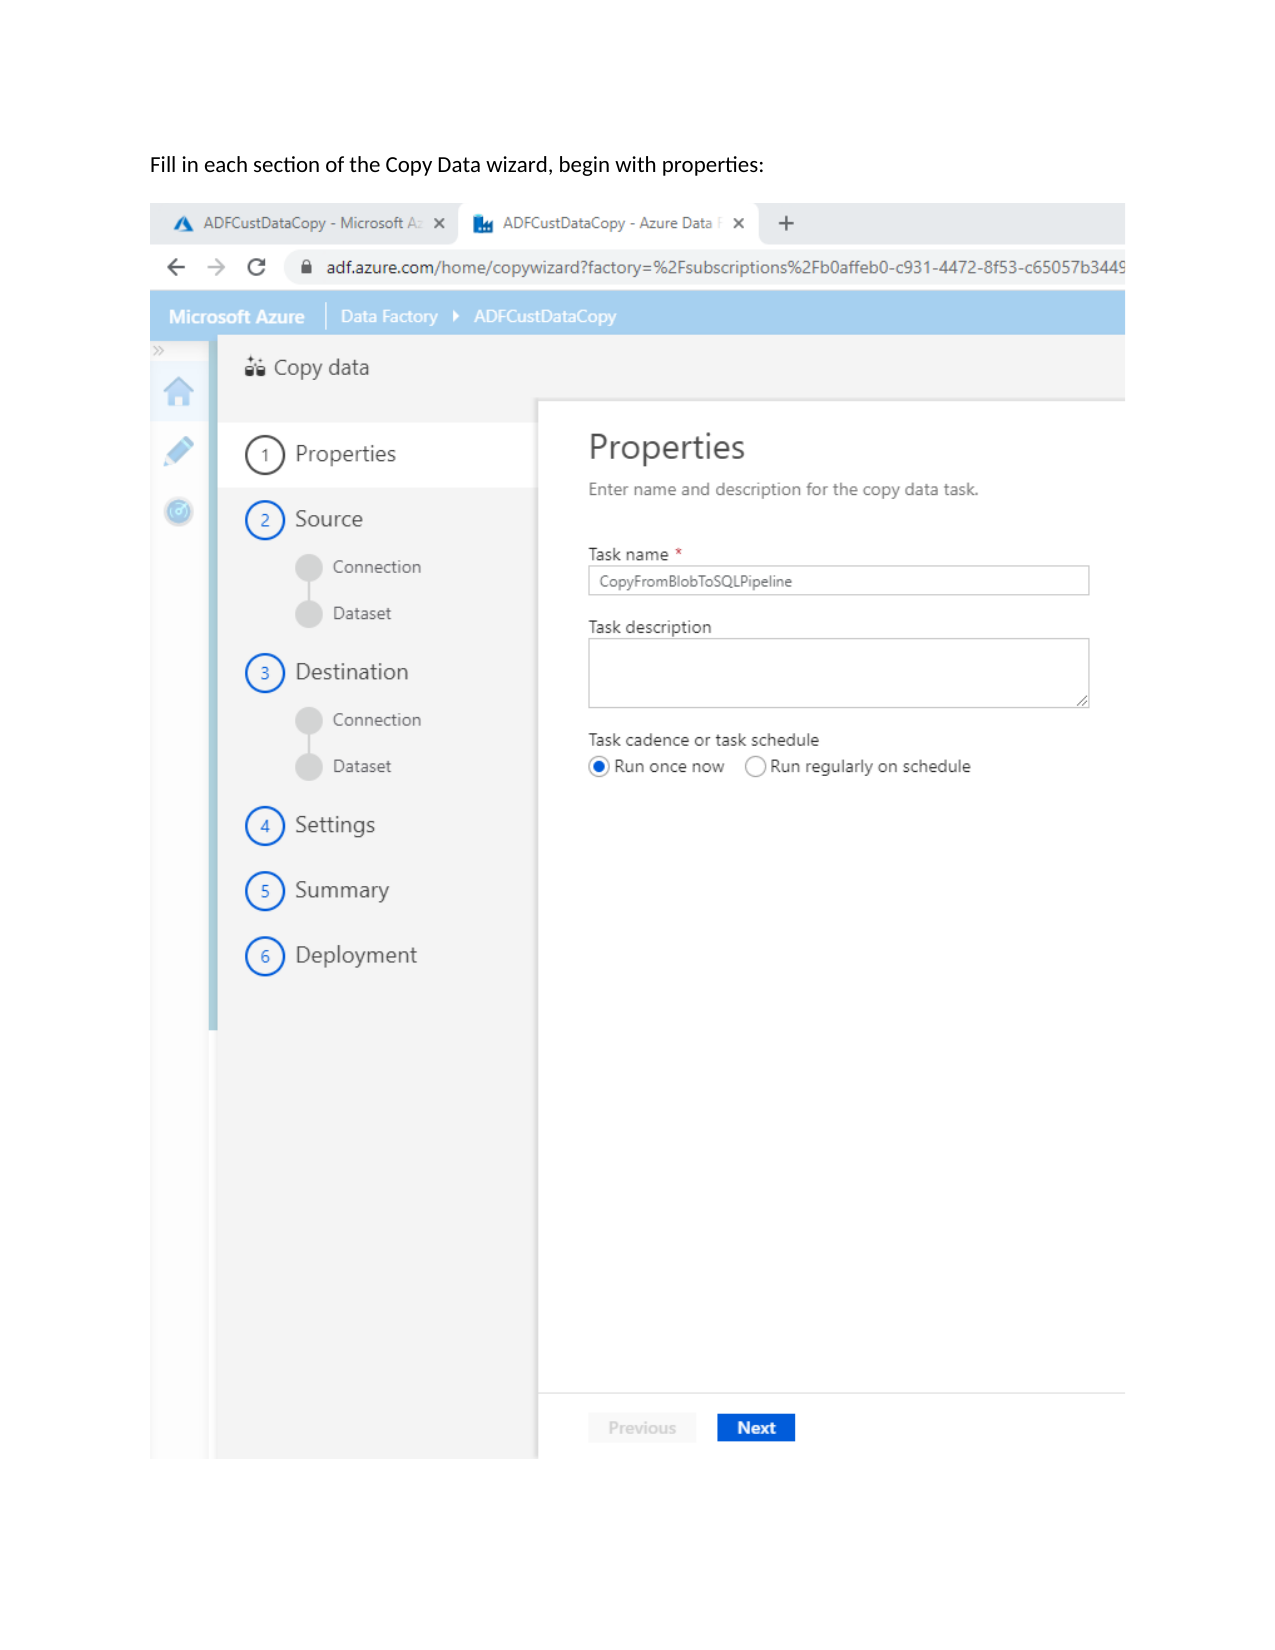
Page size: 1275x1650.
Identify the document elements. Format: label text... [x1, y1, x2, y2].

text Fill in each section of the Copy Data wizard, begin with properties: [150, 150, 1125, 178]
picture [150, 203, 1125, 1459]
